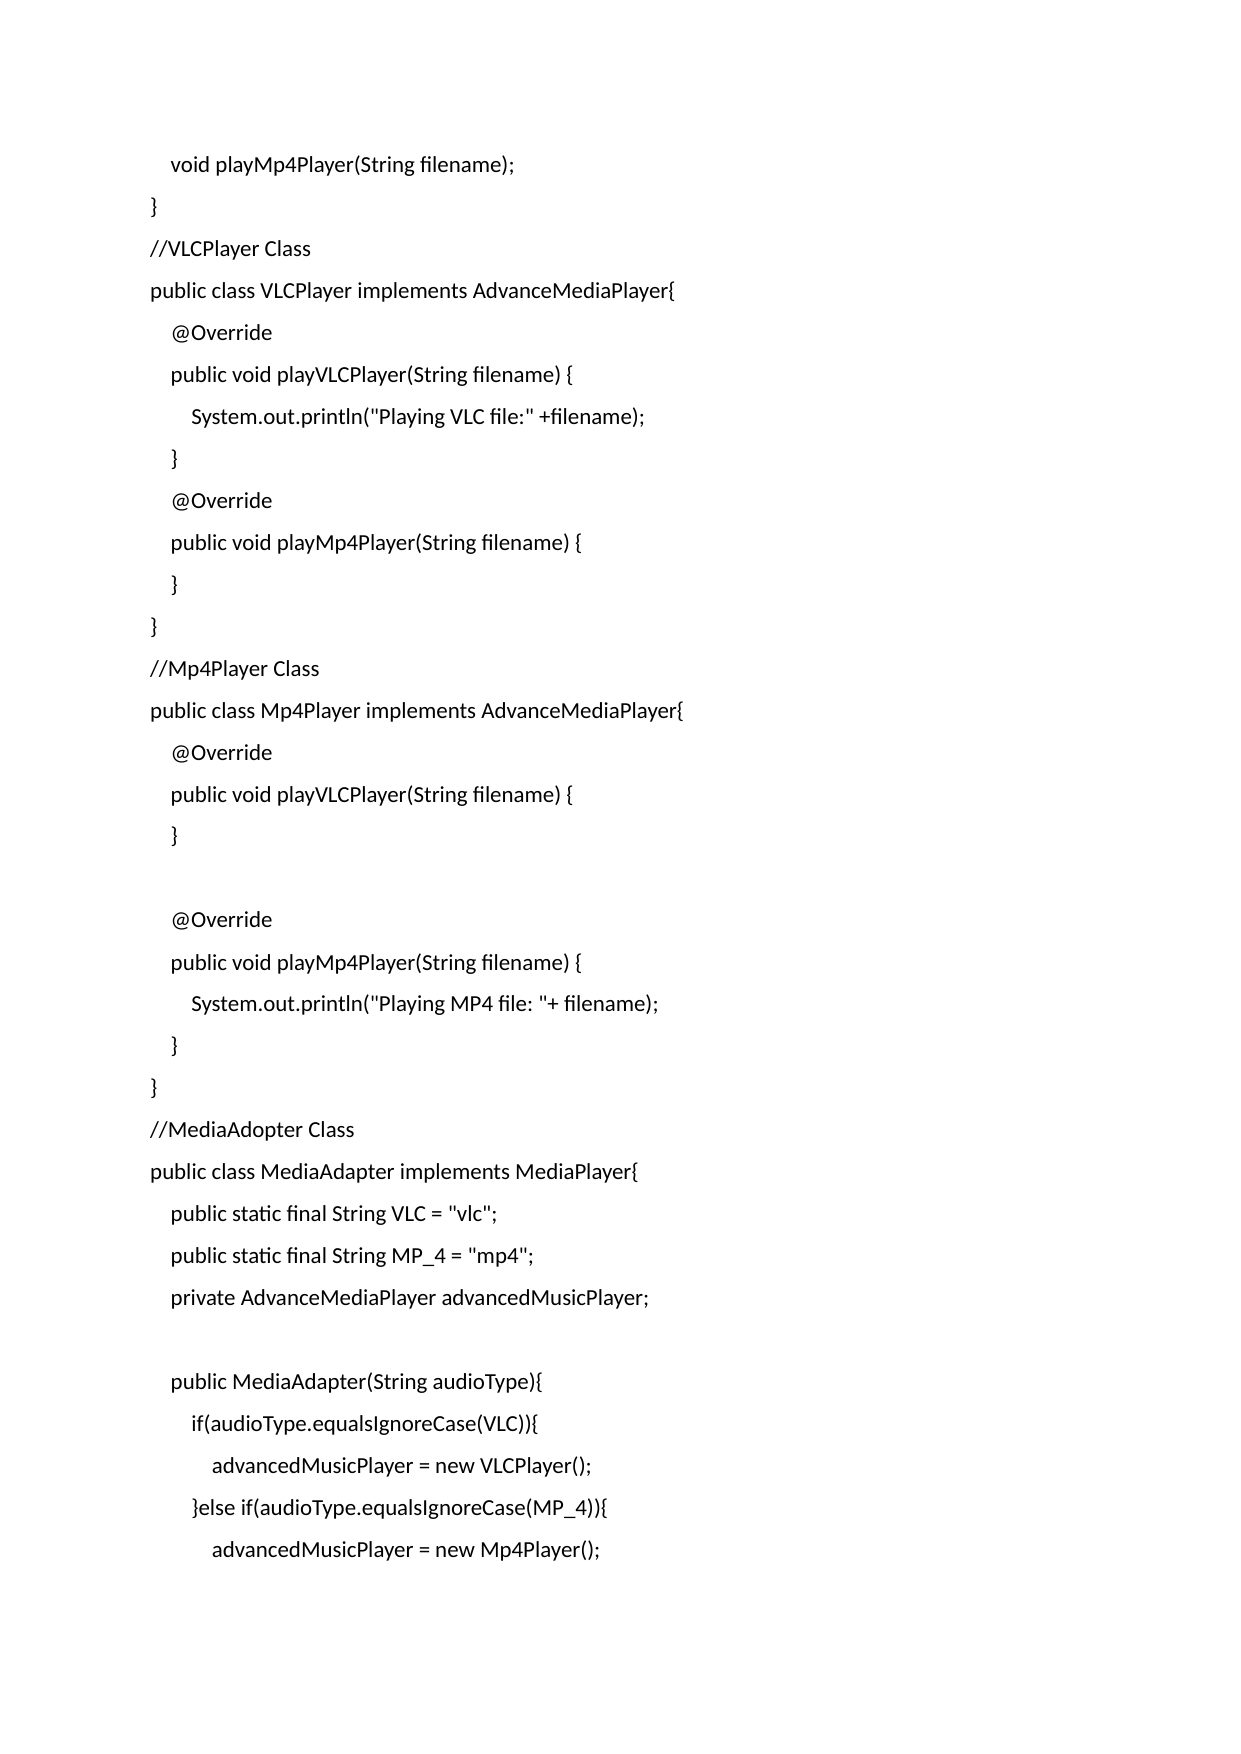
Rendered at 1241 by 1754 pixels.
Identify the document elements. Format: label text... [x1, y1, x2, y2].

text if(audioType.equalsIgnoreCase(VLC)){ [150, 1409, 1090, 1437]
text advancedMusicPlayer = new VLCPlayer(); [150, 1451, 1090, 1479]
text //MediaAdopter Class [150, 1116, 1090, 1143]
text //VLCPlayer Class [150, 234, 1090, 262]
text private AdvanceMediaPlayer advancedMusicPlayer; [150, 1283, 1090, 1311]
text } [150, 444, 1090, 472]
text public static final String MP_4 = "mp4"; [150, 1241, 1090, 1269]
text } [150, 192, 1090, 220]
text void playMp4Player(String filename); [150, 150, 1090, 178]
text System.out.println("Playing MP4 file: "+ filename); [150, 989, 1090, 1018]
text @Override [150, 906, 1090, 934]
text public class MediaAdapter implements MediaPlayer{ [150, 1157, 1090, 1186]
text advancedMusicPlayer = new Mp4Player(); [150, 1535, 1090, 1563]
text public class VLCPlayer implements AdvanceMediaPlayer{ [150, 276, 1090, 304]
text @Override [150, 318, 1090, 346]
text }else if(audioType.equalsIgnoreCase(MP_4)){ [150, 1493, 1090, 1521]
text public void playMp4Player(String filename) { [150, 948, 1090, 976]
text public void playMp4Player(String filename) { [150, 528, 1090, 556]
text public MediaAdapter(String audioType){ [150, 1367, 1090, 1395]
text @Override [150, 738, 1090, 766]
text @Override [150, 486, 1090, 514]
text public class Mp4Player implements AdvanceMediaPlayer{ [150, 696, 1090, 724]
text } [150, 822, 1090, 850]
text //Mp4Player Class [150, 654, 1090, 682]
text } [150, 570, 1090, 598]
text } [150, 1073, 1090, 1102]
text public void playVLCPlayer(String filename) { [150, 780, 1090, 808]
text System.out.println("Playing VLC file:" +filename); [150, 402, 1090, 430]
text } [150, 612, 1090, 640]
text } [150, 1032, 1090, 1059]
text public static final String VLC = "vlc"; [150, 1199, 1090, 1227]
text public void playVLCPlayer(String filename) { [150, 360, 1090, 388]
